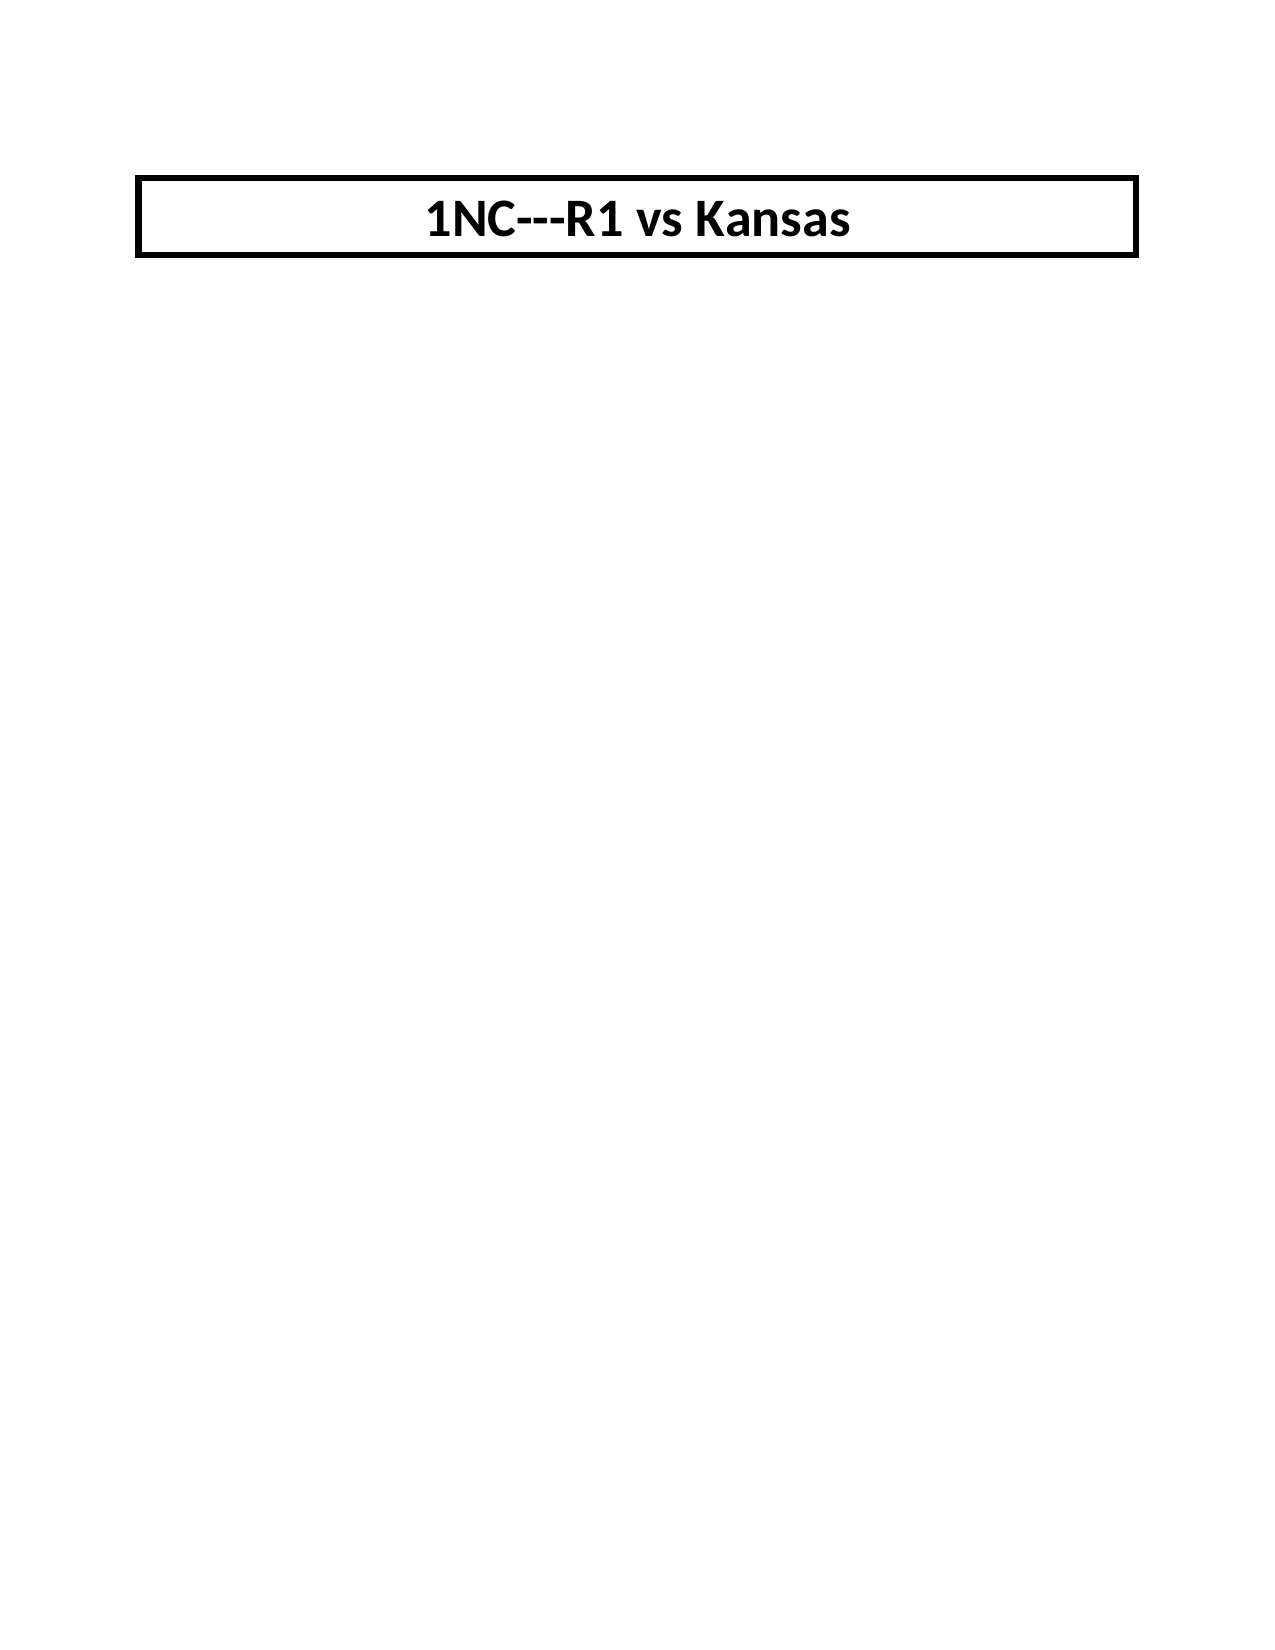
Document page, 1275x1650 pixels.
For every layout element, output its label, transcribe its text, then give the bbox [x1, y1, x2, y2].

subtitle 1NC---R1 vs Kansas [142, 181, 1133, 252]
